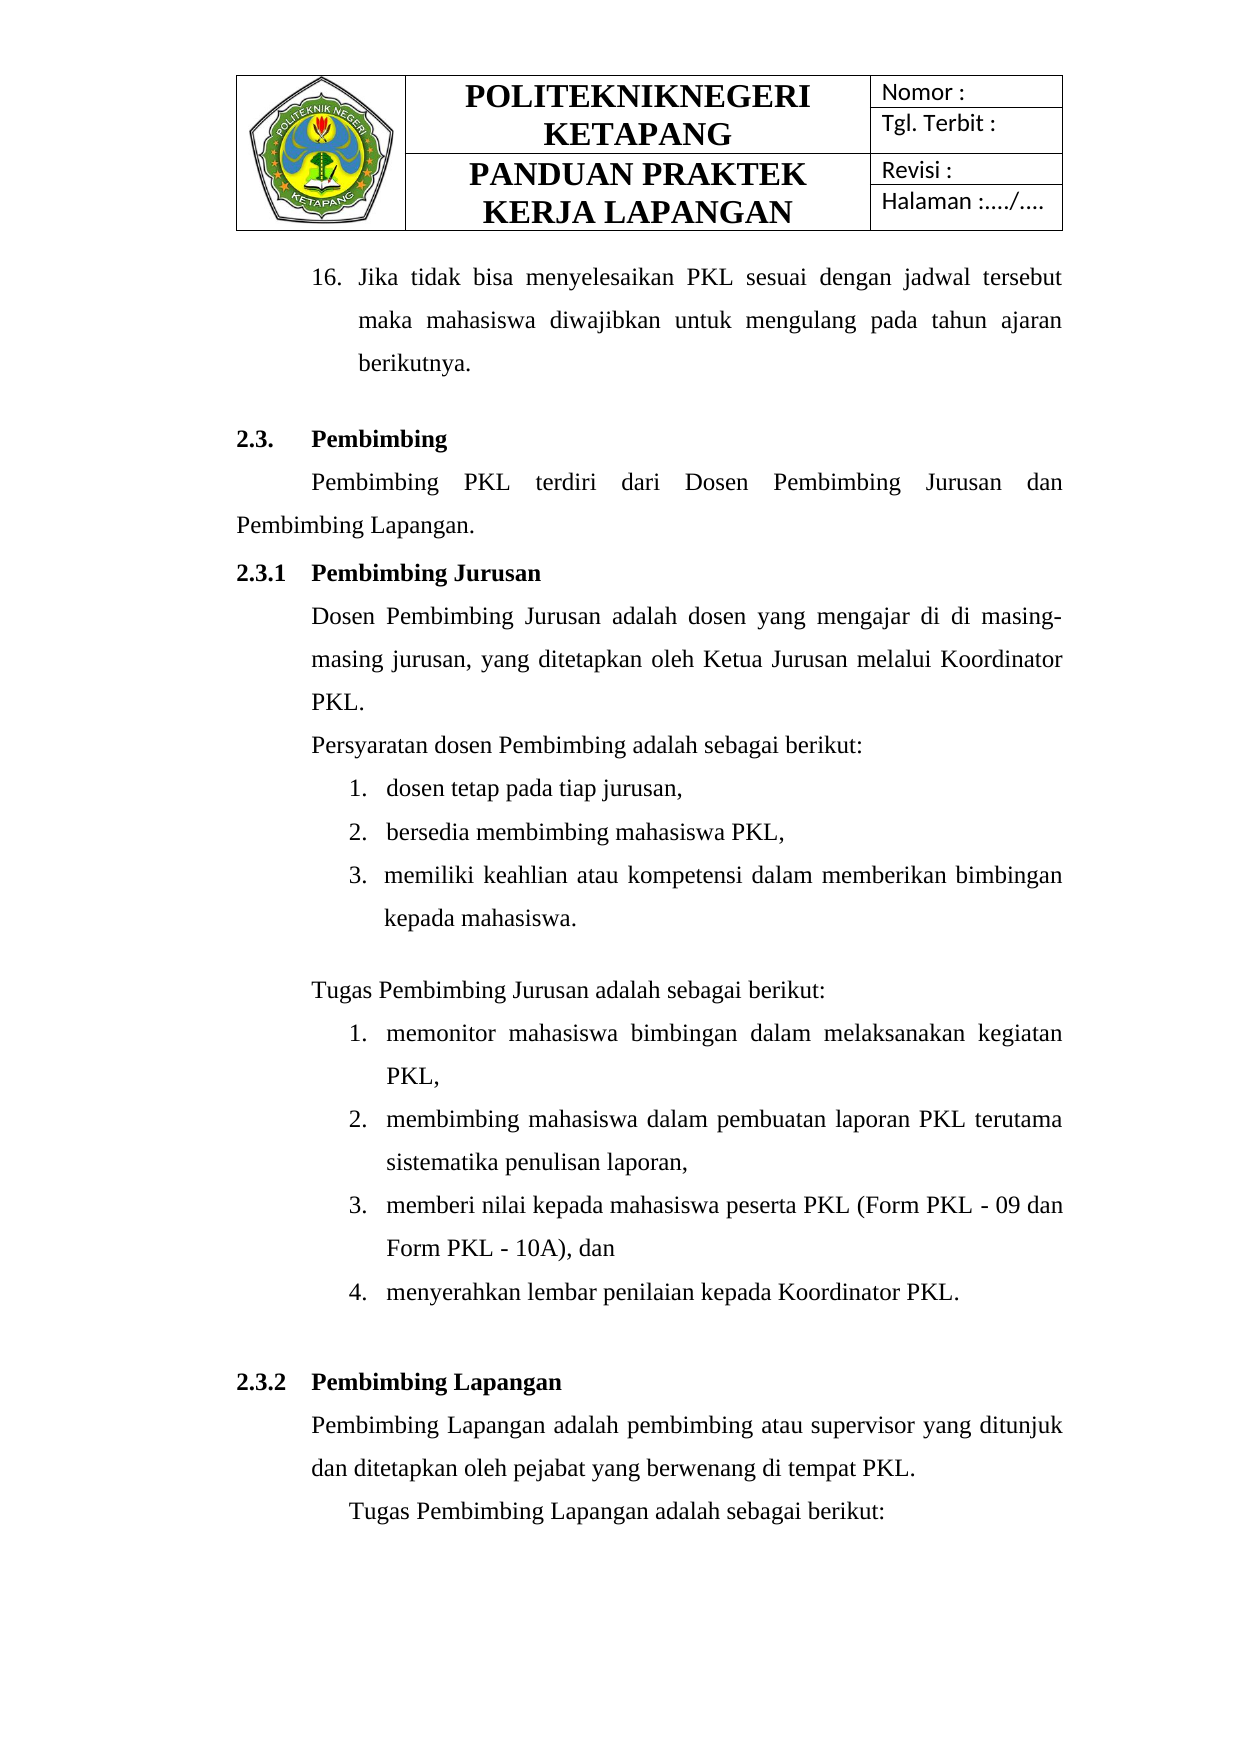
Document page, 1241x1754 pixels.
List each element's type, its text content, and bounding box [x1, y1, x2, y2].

list Dosen Pembimbing Jurusan adalah dosen yang mengajar di di masing-masing jurusan, yang ditetapkan oleh Ketua Jurusan melalui Koordinator PKL. [311, 601, 1063, 716]
subtitle Pembimbing Jurusan [236, 558, 1063, 587]
list memiliki keahlian atau kompetensi dalam memberikan bimbingan kepada mahasiswa. [349, 860, 1063, 932]
list bersedia membimbing mahasiswa PKL, [311, 817, 1063, 845]
subtitle Pembimbing [236, 424, 1063, 453]
list Pembimbing PKL terdiri dari Dosen Pembimbing Jurusan dan Pembimbing Lapangan. [236, 467, 1063, 539]
picture [248, 76, 394, 224]
list memberi nilai kepada mahasiswa peserta PKL (Form PKL - 09 dan Form PKL - 10A), dan [349, 1190, 1063, 1262]
list Tugas Pembimbing Jurusan adalah sebagai berikut: [311, 975, 1063, 1003]
list dosen tetap pada tiap jurusan, [311, 773, 1063, 802]
list Jika tidak bisa menyelesaikan PKL sesuai dengan jadwal tersebut maka mahasiswa diwajibkan untuk mengulang pada tahun ajaran berikutnya. [311, 262, 1063, 377]
list Persyaratan dosen Pembimbing adalah sebagai berikut: [311, 730, 1063, 759]
text Tugas Pembimbing Lapangan adalah sebagai berikut: [333, 1496, 1063, 1525]
list menyerahkan lembar penilaian kepada Koordinator PKL. [349, 1277, 1063, 1305]
subtitle Pembimbing Lapangan [236, 1367, 1063, 1396]
list membimbing mahasiswa dalam pembuatan laporan PKL terutama sistematika penulisan laporan, [349, 1104, 1063, 1176]
list memonitor mahasiswa bimbingan dalam melaksanakan kegiatan PKL, [349, 1018, 1063, 1090]
text Pembimbing Lapangan adalah pembimbing atau supervisor yang ditunjuk dan ditetapkan oleh pejabat yang berwenang di tempat PKL. [311, 1410, 1063, 1482]
